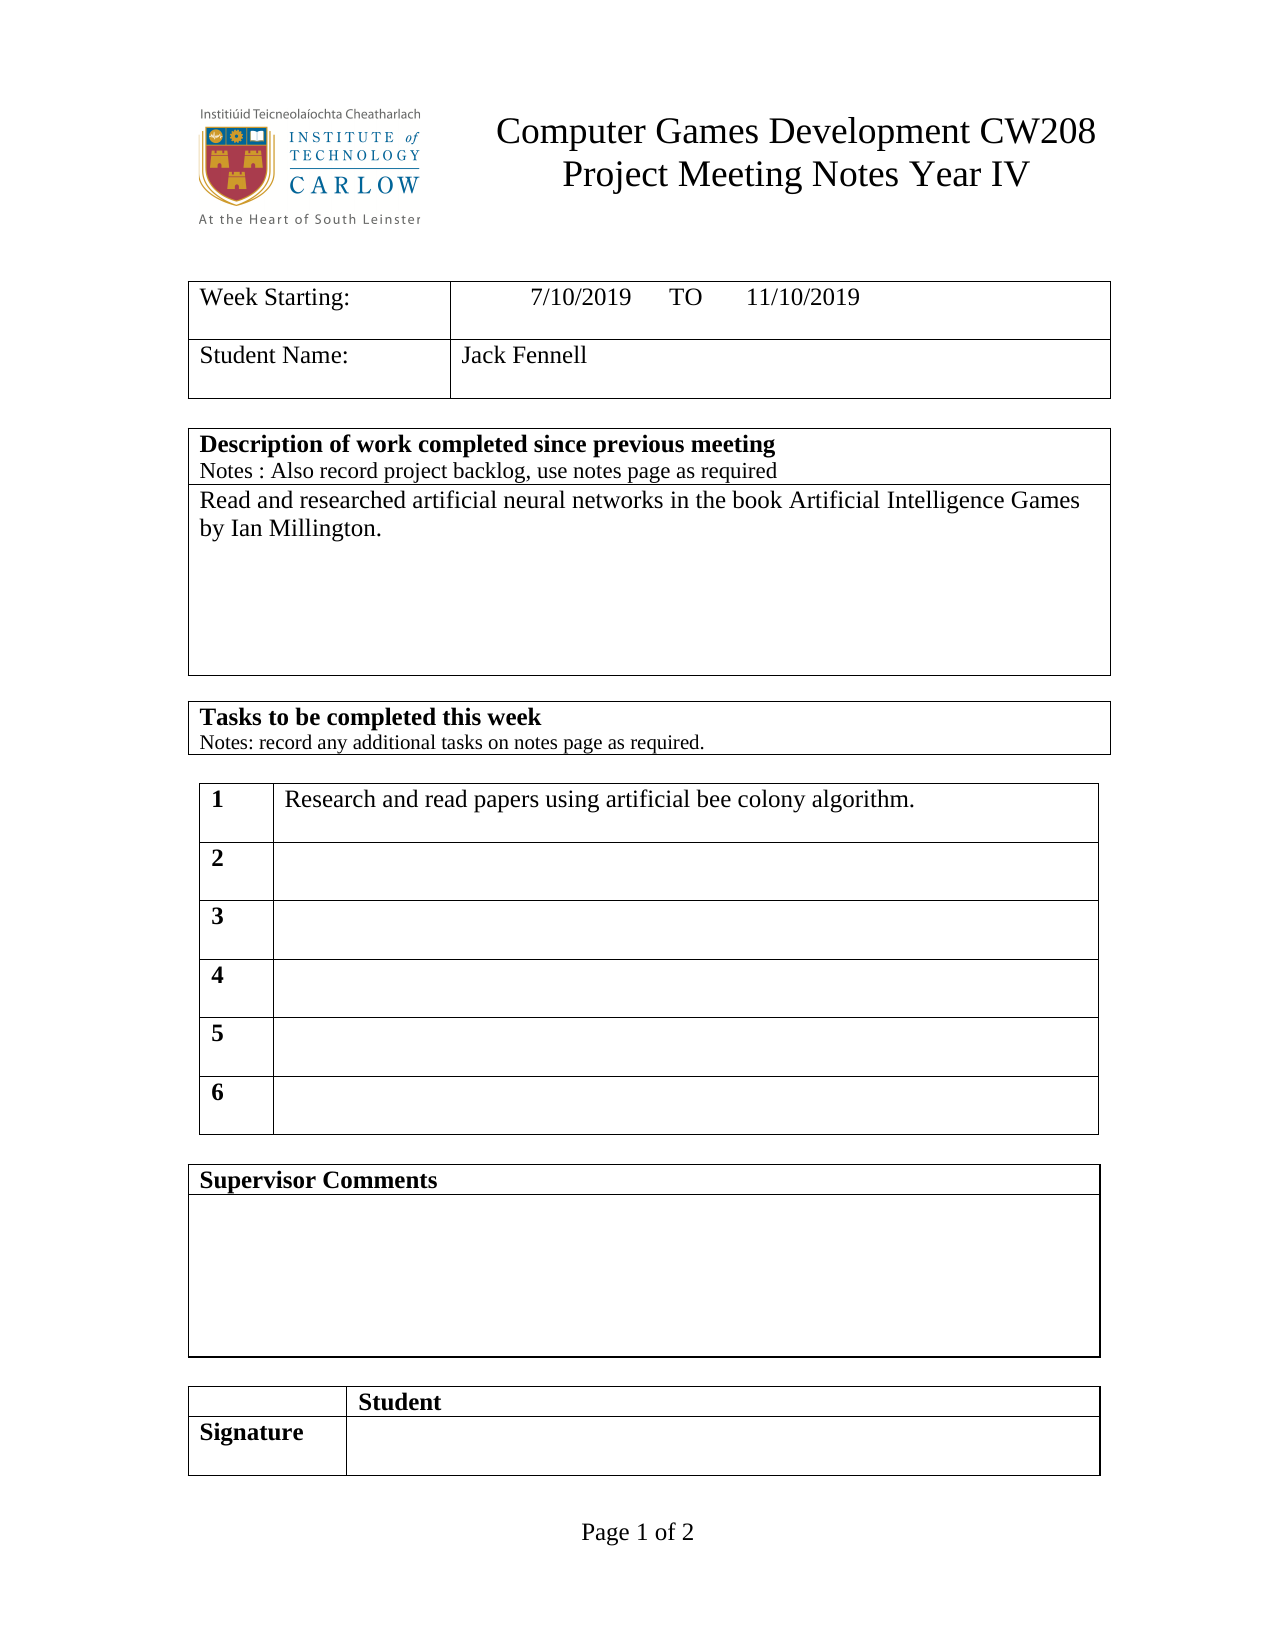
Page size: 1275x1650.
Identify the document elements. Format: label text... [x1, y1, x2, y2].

picture [198, 108, 421, 224]
table_cell Read and researched artificial neural networks in the book Artificial Intelligence Games by Ian Millington. [189, 485, 1110, 675]
table_cell [188, 755, 1111, 1135]
table_header Student [347, 1387, 1099, 1416]
table_cell Signature [189, 1417, 346, 1474]
table_cell [189, 1195, 1099, 1356]
table_cell Student Name: [189, 340, 450, 398]
table_cell Jack Fennell [451, 340, 1110, 398]
table_header Tasks to be completed this week Notes: record any additional tasks on notes page as required. [189, 702, 1110, 754]
table_header Description of work completed since previous meeting Notes : Also record project backlog, use notes page as required [189, 429, 1110, 484]
table_cell [347, 1417, 1099, 1474]
table_header [189, 1387, 346, 1416]
table_header Week Starting: [189, 282, 450, 339]
table_header Supervisor Comments [189, 1165, 1099, 1194]
table_header 7/10/2019 TO 11/10/2019 [451, 282, 1110, 339]
